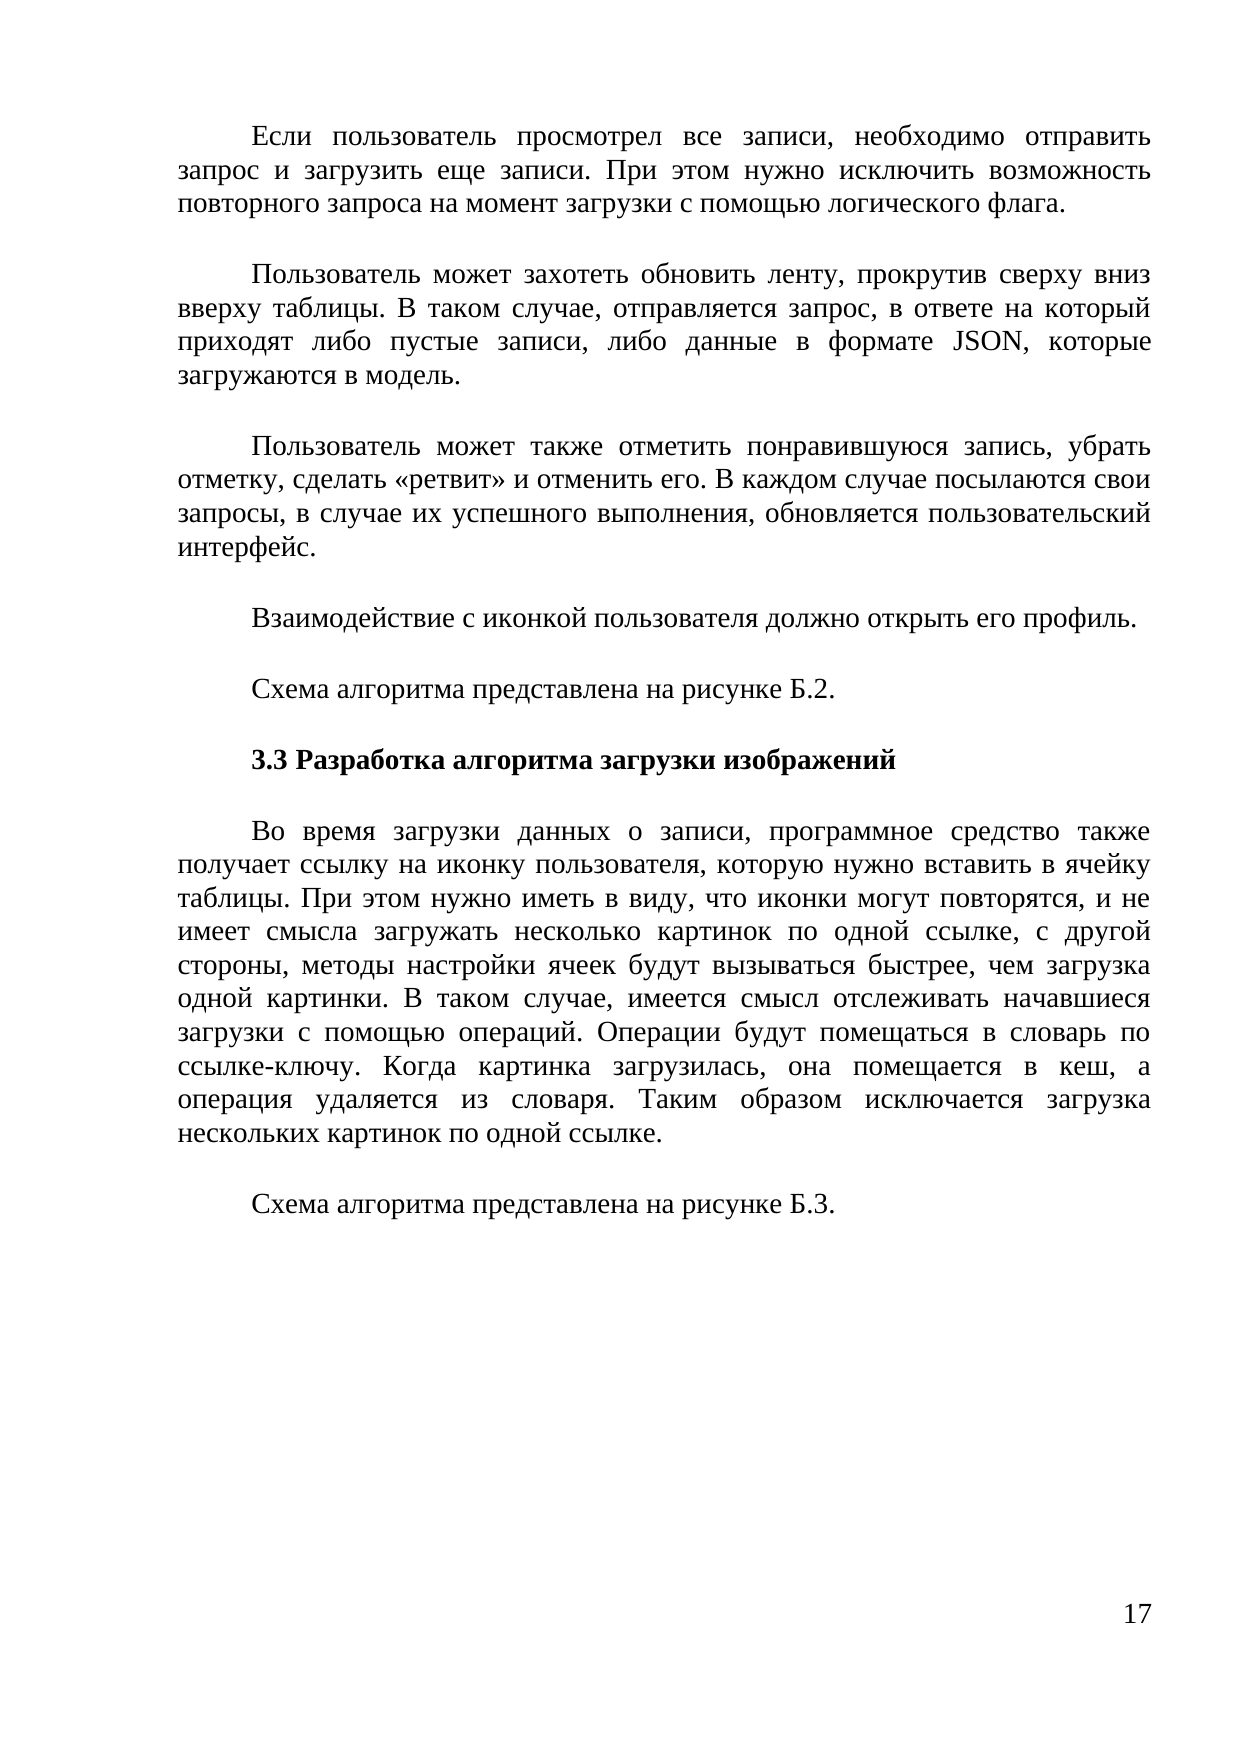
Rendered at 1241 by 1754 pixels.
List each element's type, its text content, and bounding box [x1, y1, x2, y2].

list Разработка алгоритма загрузки изображений [251, 742, 1152, 775]
text Схема алгоритма представлена на рисунке Б.2. [177, 671, 1152, 704]
text Схема алгоритма представлена на рисунке Б.3. [177, 1186, 1152, 1219]
text Пользователь может также отметить понравившуюся запись, убрать отметку, сделать «ретвит» и отменить его. В каждом случае посылаются свои запросы, в случае их успешного выполнения, обновляется пользовательский интерфейс. [177, 428, 1152, 562]
text Если пользователь просмотрел все записи, необходимо отправить запрос и загрузить еще записи. При этом нужно исключить возможность повторного запроса на момент загрузки с помощью логического флага. [177, 118, 1152, 219]
text Во время загрузки данных о записи, программное средство также получает ссылку на иконку пользователя, которую нужно вставить в ячейку таблицы. При этом нужно иметь в виду, что иконки могут повторятся, и не имеет смысла загружать несколько картинок по одной ссылке, с другой стороны, методы настройки ячеек будут вызываться быстрее, чем загрузка одной картинки. В таком случае, имеется смысл отслеживать начавшиеся загрузки с помощью операций. Операции будут помещаться в словарь по ссылке-ключу. Когда картинка загрузилась, она помещается в кеш, а операция удаляется из словаря. Таким образом исключается загрузка нескольких картинок по одной ссылке. [177, 813, 1152, 1148]
text Пользователь может захотеть обновить ленту, прокрутив сверху вниз вверху таблицы. В таком случае, отправляется запрос, в ответе на который приходят либо пустые записи, либо данные в формате JSON, которые загружаются в модель. [177, 256, 1152, 391]
text Взаимодействие с иконкой пользователя должно открыть его профиль. [177, 600, 1152, 633]
